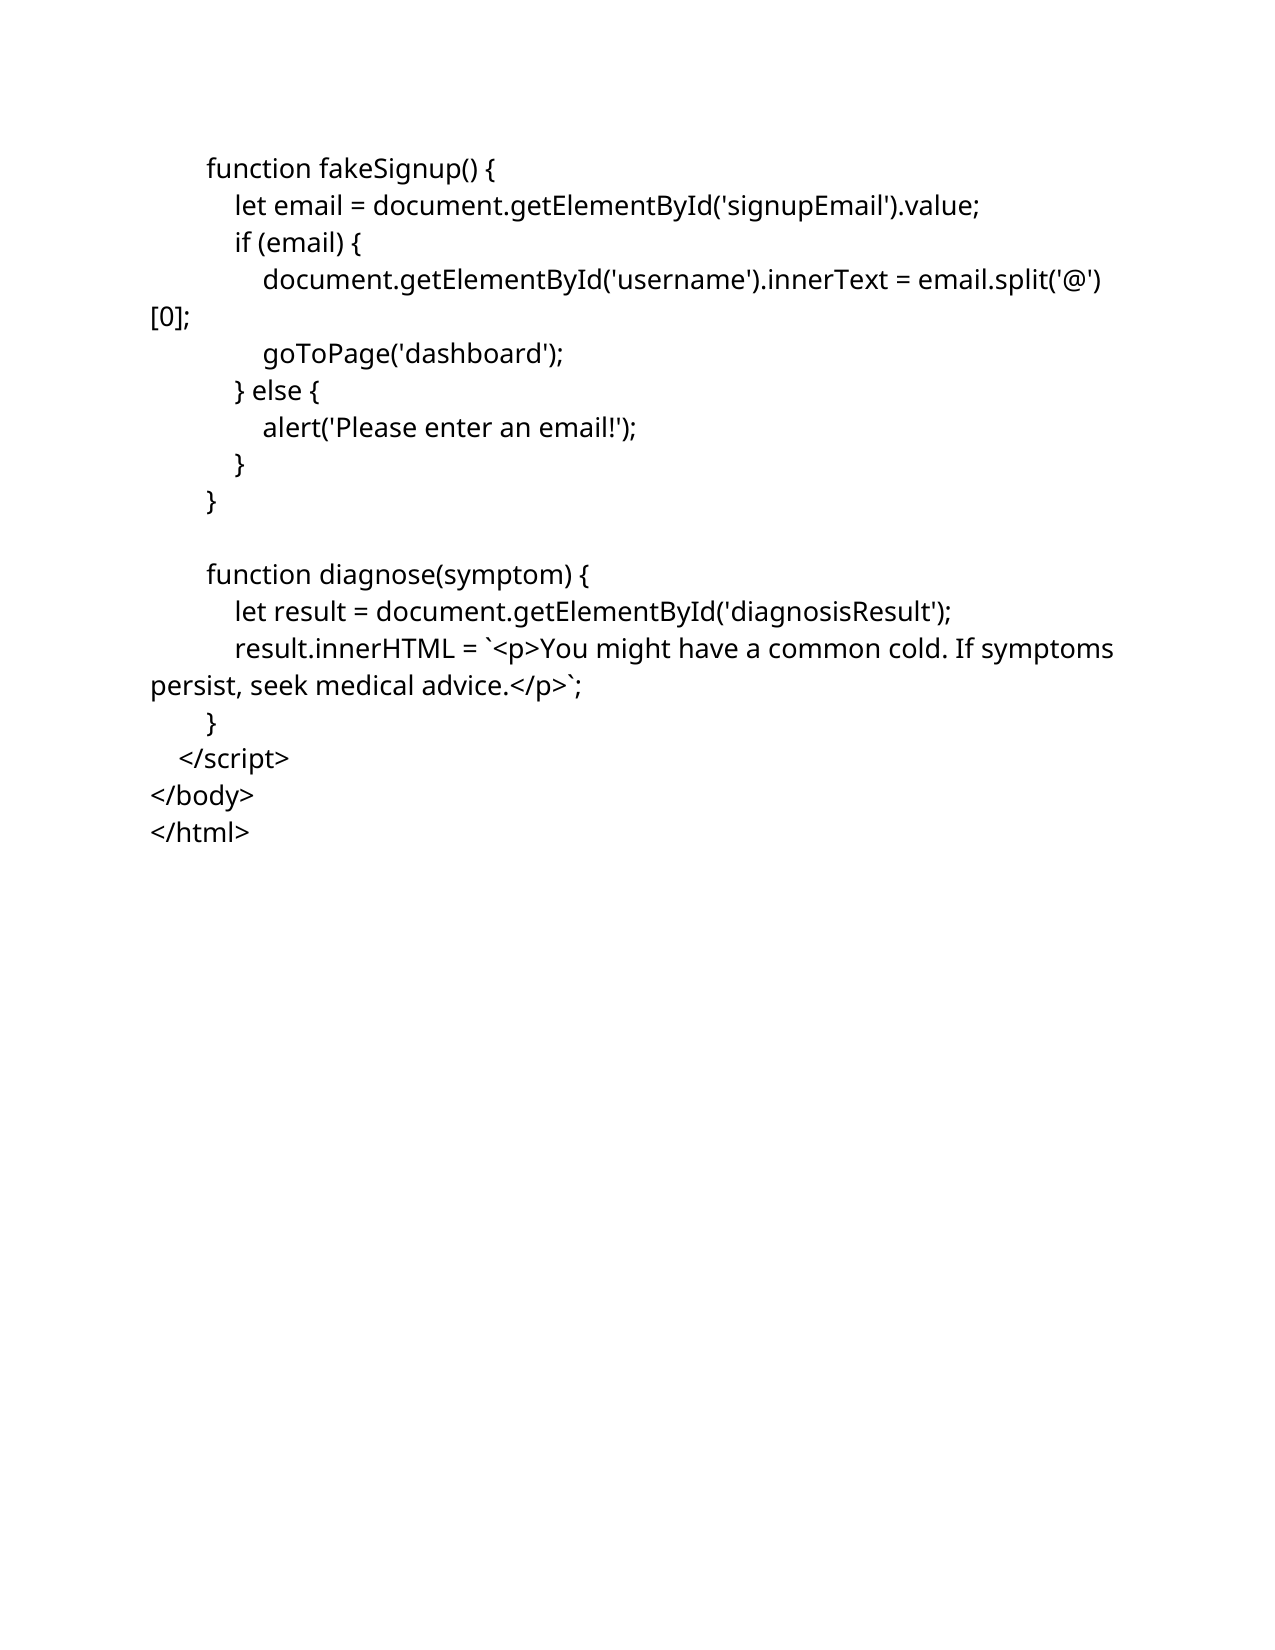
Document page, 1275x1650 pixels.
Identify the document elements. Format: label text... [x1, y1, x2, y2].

text </html> [150, 814, 1125, 851]
text } [150, 703, 1125, 740]
text } [150, 445, 1125, 482]
text </script> [150, 740, 1125, 777]
text let email = document.getElementById('signupEmail').value; [150, 187, 1125, 224]
text function fakeSignup() { [150, 150, 1125, 187]
text } else { [150, 371, 1125, 408]
text if (email) { [150, 224, 1125, 261]
text </body> [150, 777, 1125, 814]
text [150, 261, 1125, 334]
text result.innerHTML = `<p>You might have a common cold. If symptoms persist, seek medical advice.</p>`; [150, 629, 1125, 703]
text goToPage('dashboard'); [150, 334, 1125, 371]
text alert('Please enter an email!'); [150, 408, 1125, 445]
text } [150, 482, 1125, 519]
text let result = document.getElementById('diagnosisResult'); [150, 592, 1125, 629]
text function diagnose(symptom) { [150, 556, 1125, 592]
